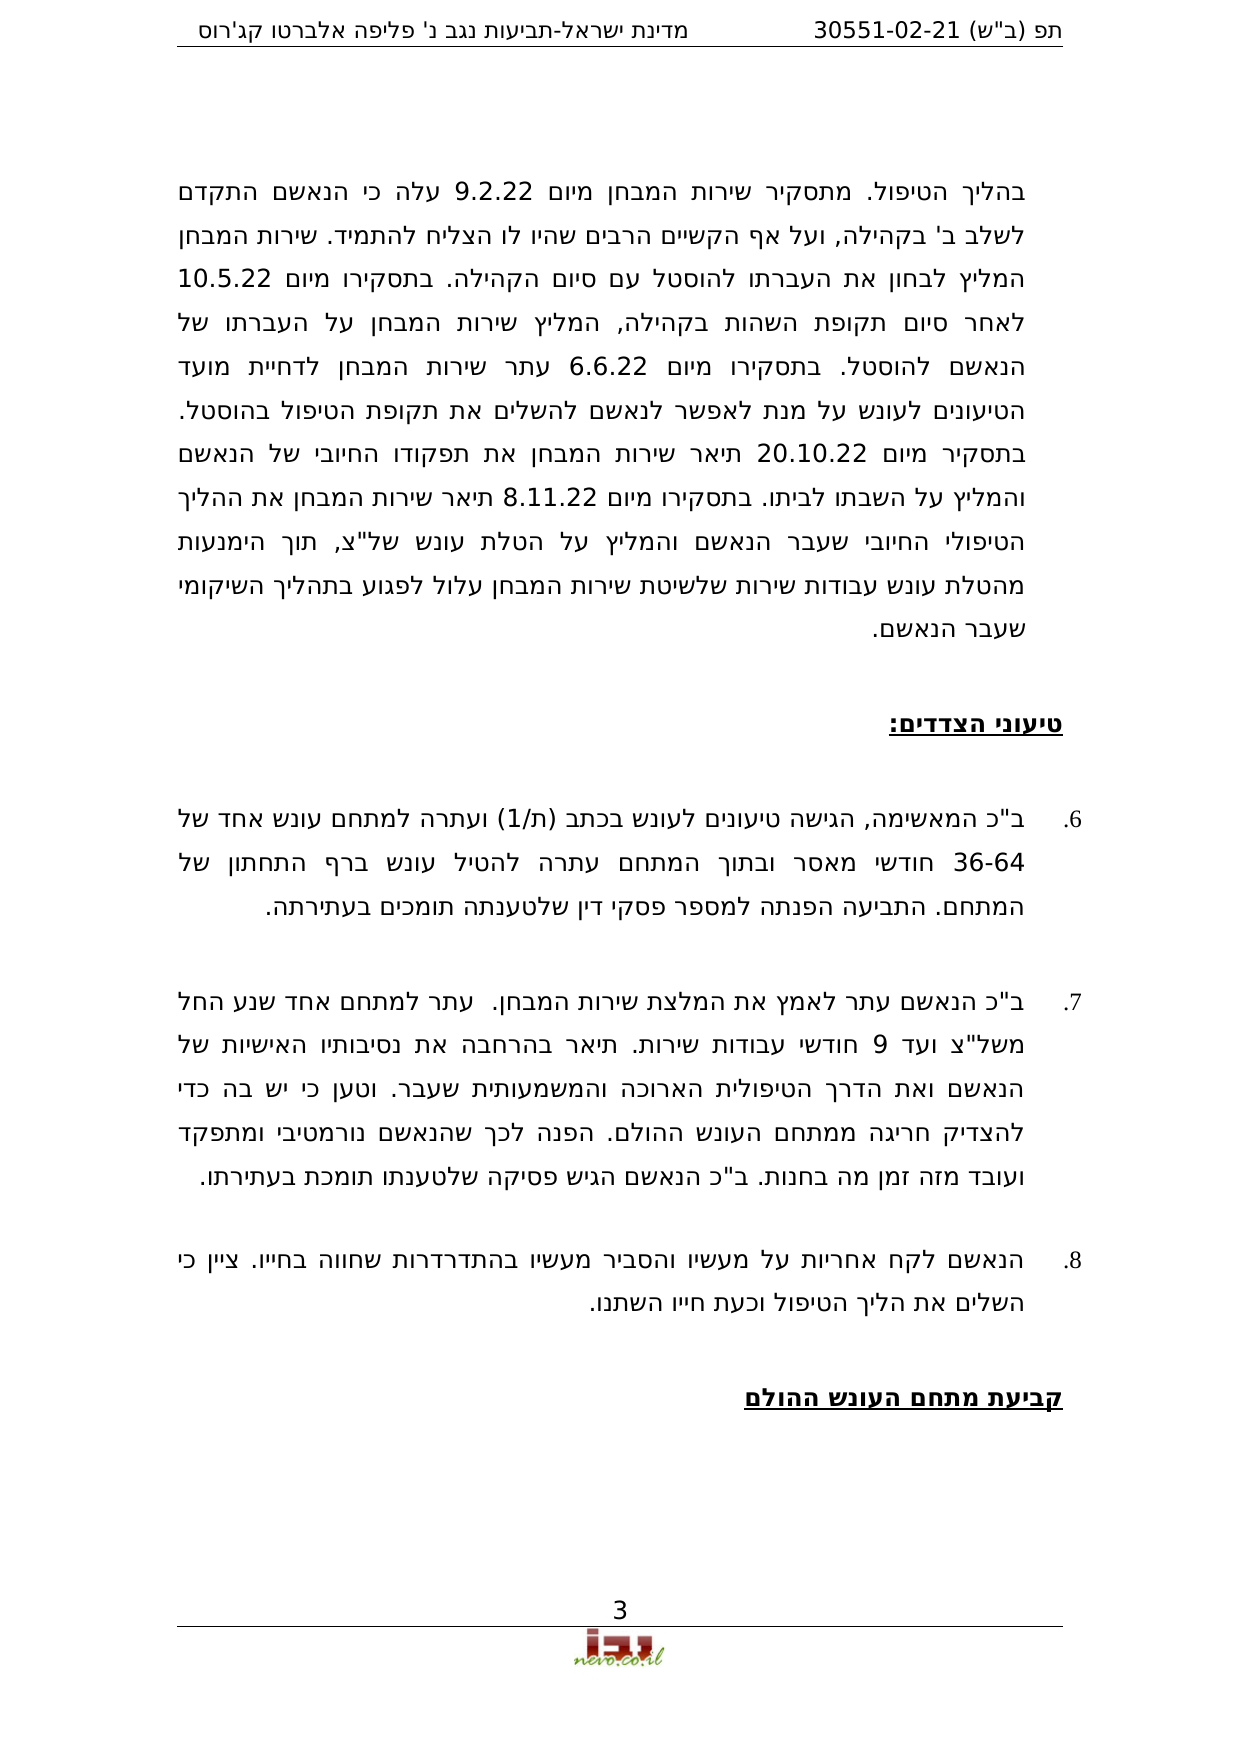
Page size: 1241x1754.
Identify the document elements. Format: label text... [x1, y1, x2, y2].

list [177, 177, 1063, 644]
list הנאשם לקח אחריות על מעשיו והסביר מעשיו בהתדרדרות שחווה בחייו. ציין כי השלים את הליך הטיפול וכעת חייו השתנו. [177, 1245, 1063, 1318]
text קביעת מתחם העונש ההולם [177, 1383, 1063, 1412]
picture [574, 1628, 666, 1667]
list ב"כ הנאשם עתר לאמץ את המלצת שירות המבחן. עתר למתחם אחד שנע החל משל"צ ועד 9 חודשי עבודות שירות. תיאר בהרחבה את נסיבותיו האישיות של הנאשם ואת הדרך הטיפולית הארוכה והמשמעותית שעבר. וטען כי יש בה כדי להצדיק חריגה ממתחם העונש ההולם. הפנה לכך שהנאשם נורמטיבי ומתפקד ועובד מזה זמן מה בחנות. ב"כ הנאשם הגיש פסיקה שלטענתו תומכת בעתירתו. [177, 987, 1063, 1191]
text טיעוני הצדדים: [177, 709, 1063, 739]
list ב"כ המאשימה, הגישה טיעונים לעונש בכתב (ת/1) ועתרה למתחם עונש אחד של 36-64 חודשי מאסר ובתוך המתחם עתרה להטיל עונש ברף התחתון של המתחם. התביעה הפנתה למספר פסקי דין שלטענתה תומכים בעתירתה. [177, 804, 1063, 921]
